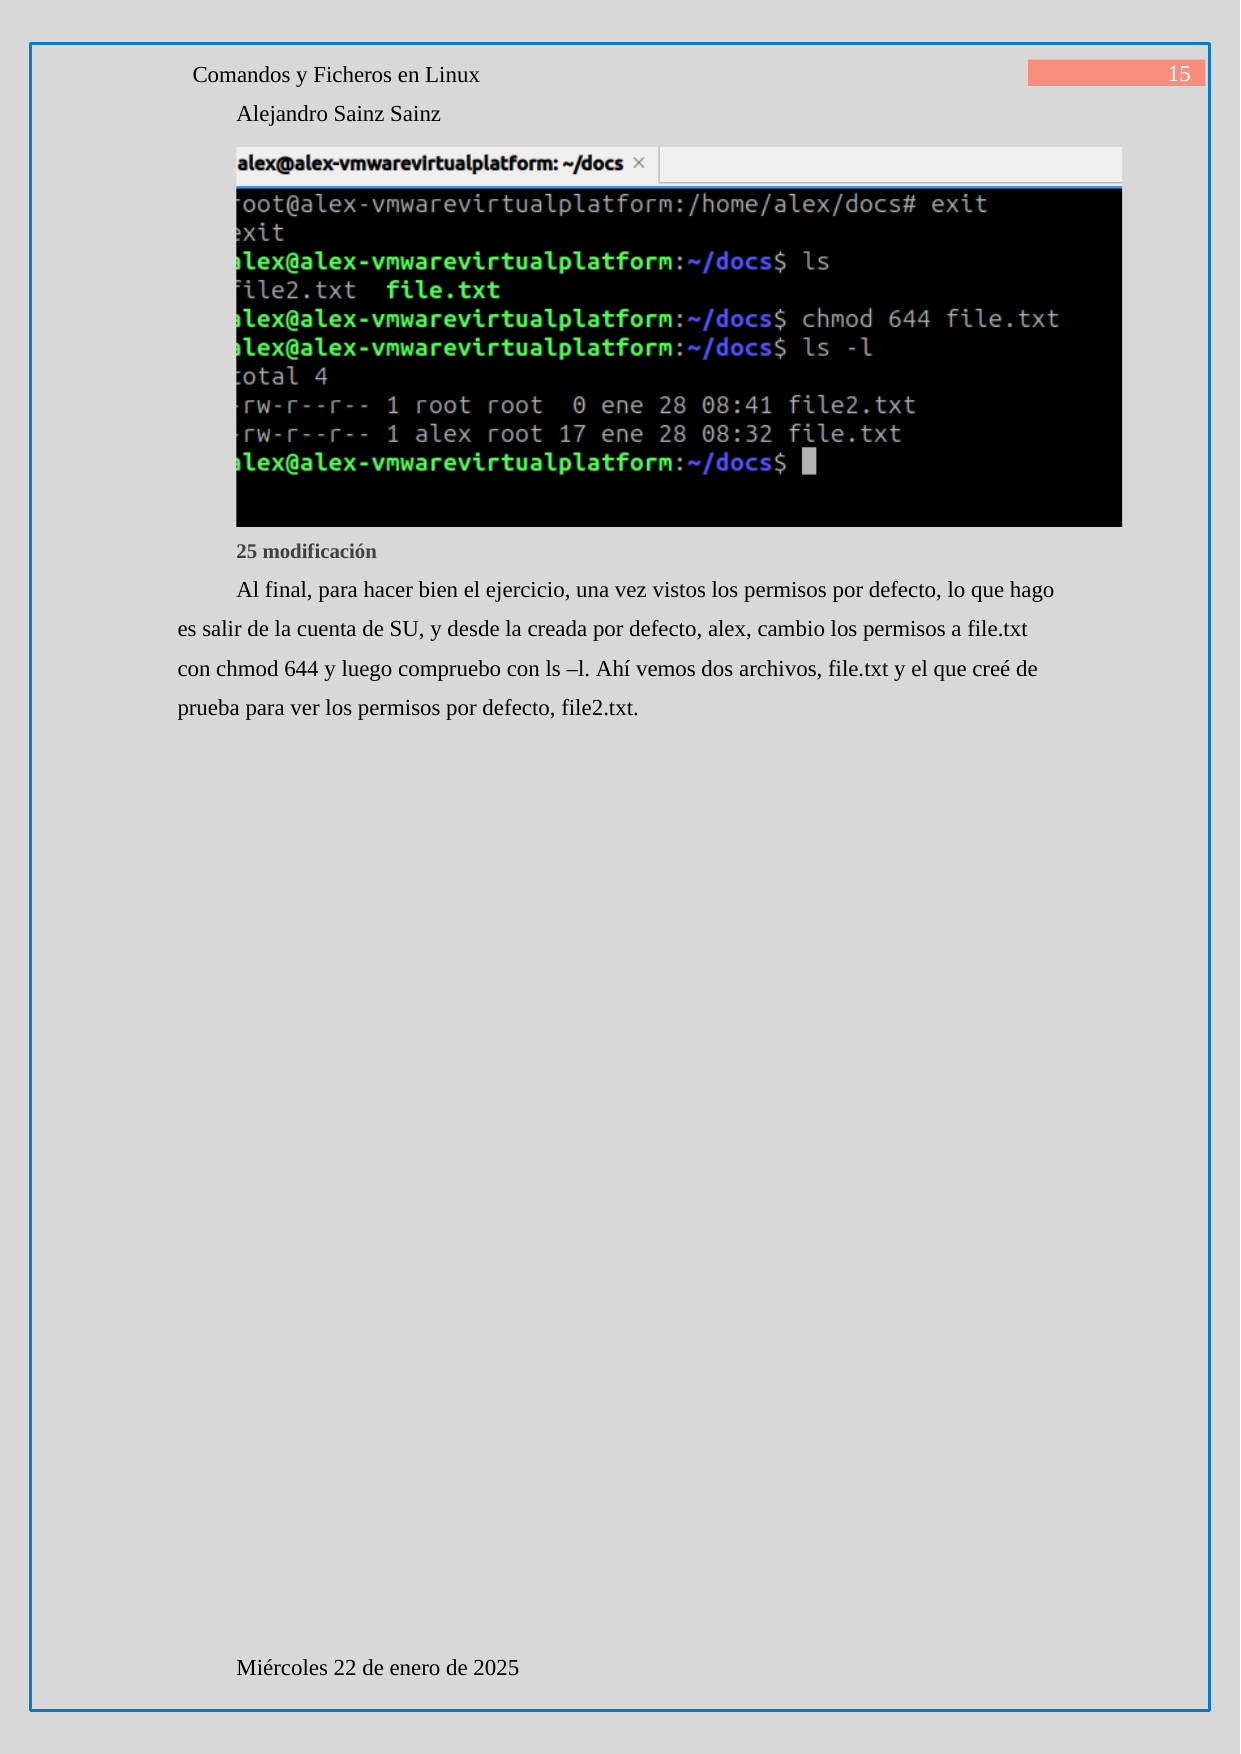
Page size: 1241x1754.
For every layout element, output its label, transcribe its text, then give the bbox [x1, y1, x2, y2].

text 25 modificación [177, 539, 1063, 563]
text Al final, para hacer bien el ejercicio, una vez vistos los permisos por defecto, lo que hago es salir de la cuenta de SU, y desde la creada por defecto, alex, cambio los permisos a file.txt con chmod 644 y luego compruebo con ls –l. Ahí vemos dos archivos, file.txt y el que creé de prueba para ver los permisos por defecto, file2.txt. [177, 576, 1063, 721]
picture [236, 147, 1123, 527]
